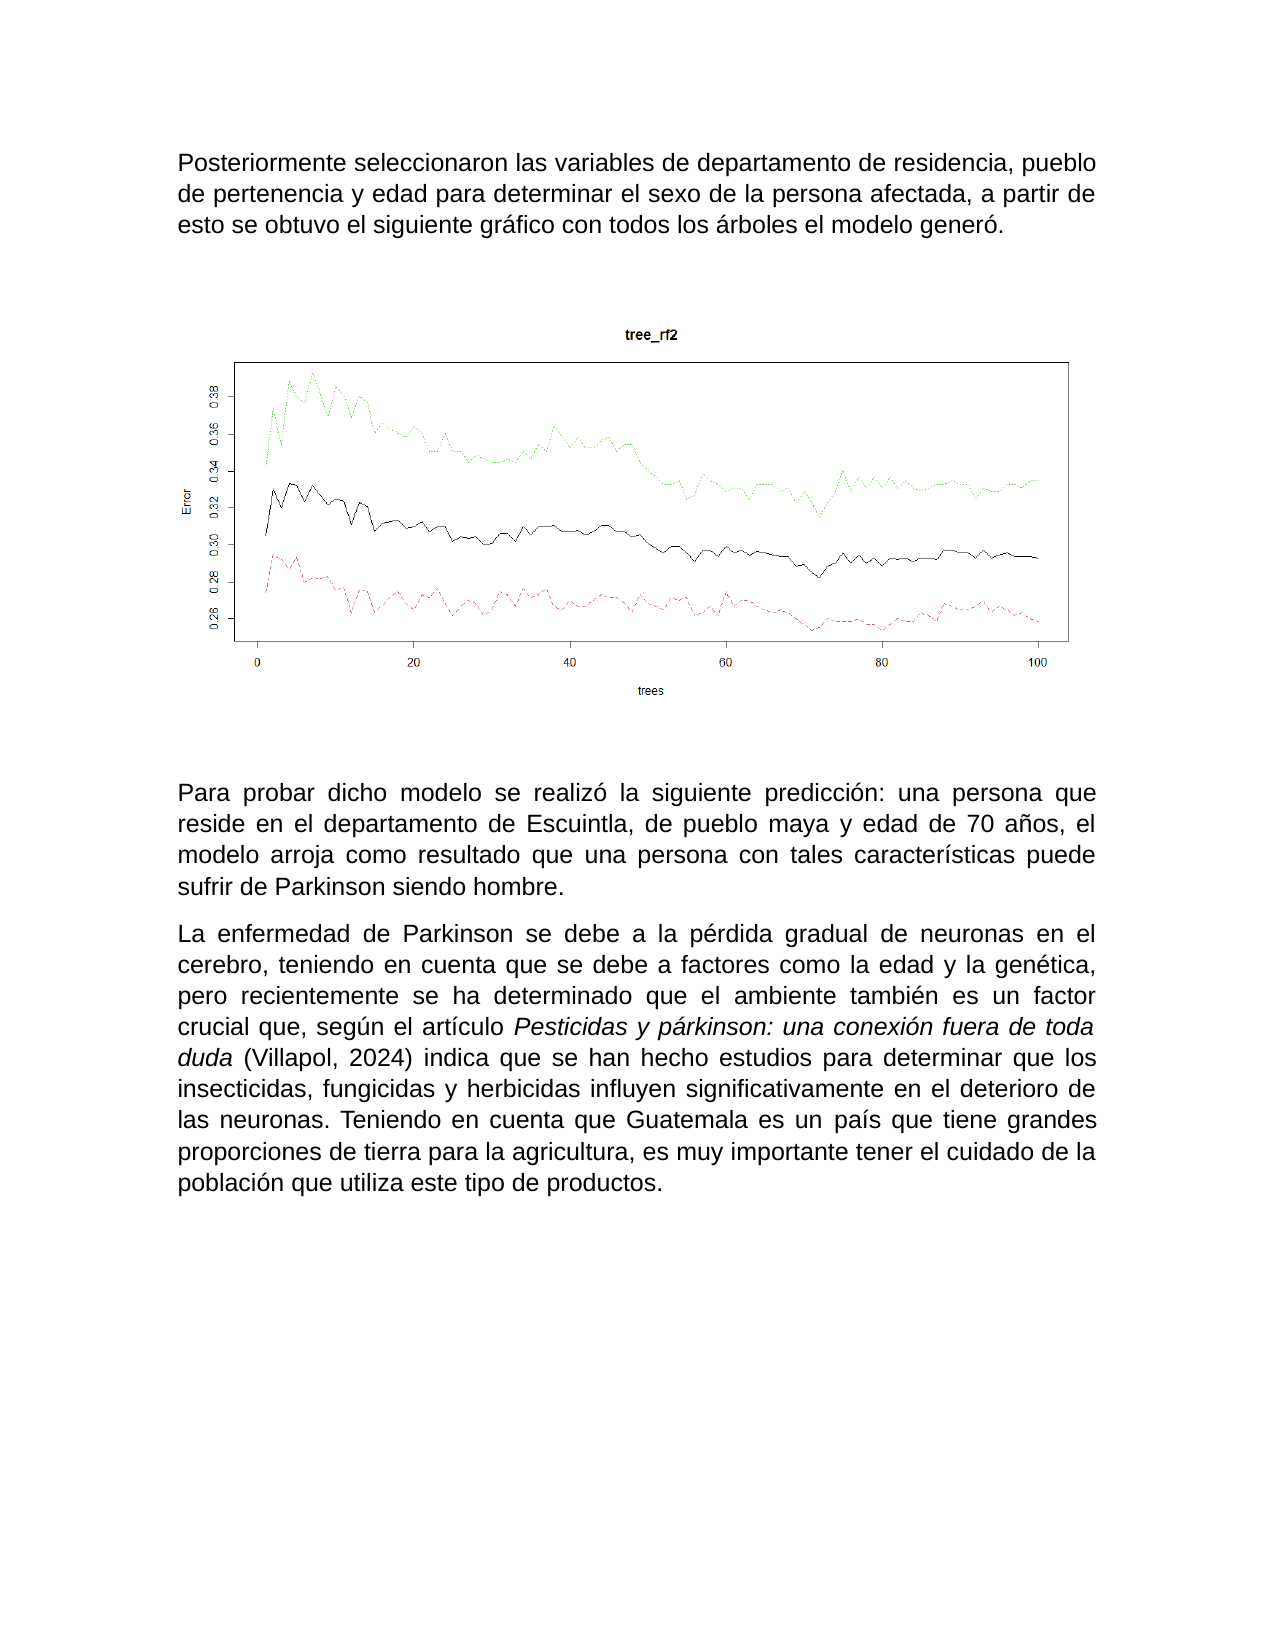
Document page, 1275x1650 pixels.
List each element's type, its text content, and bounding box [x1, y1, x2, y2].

text Para probar dicho modelo se realizó la siguiente predicción: una persona que reside en el departamento de Escuintla, de pueblo maya y edad de 70 años, el modelo arroja como resultado que una persona con tales características puede sufrir de Parkinson siendo hombre. [177, 778, 1098, 900]
text La enfermedad de Parkinson se debe a la pérdida gradual de neuronas en el cerebro, teniendo en cuenta que se debe a factores como la edad y la genética, pero recientemente se ha determinado que el ambiente también es un factor crucial que, según el artículo Pesticidas y párkinson: una conexión fuera de toda duda indica que se han hecho estudios para determinar que los insecticidas, fungicidas y herbicidas influyen significativamente en el deterioro de las neuronas. Teniendo en cuenta que Guatemala es un país que tiene grandes proporciones de tierra para la agricultura, es muy importante tener el cuidado de la población que utiliza este tipo de productos. [177, 919, 1098, 1196]
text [177, 148, 1098, 238]
picture [177, 305, 1098, 712]
